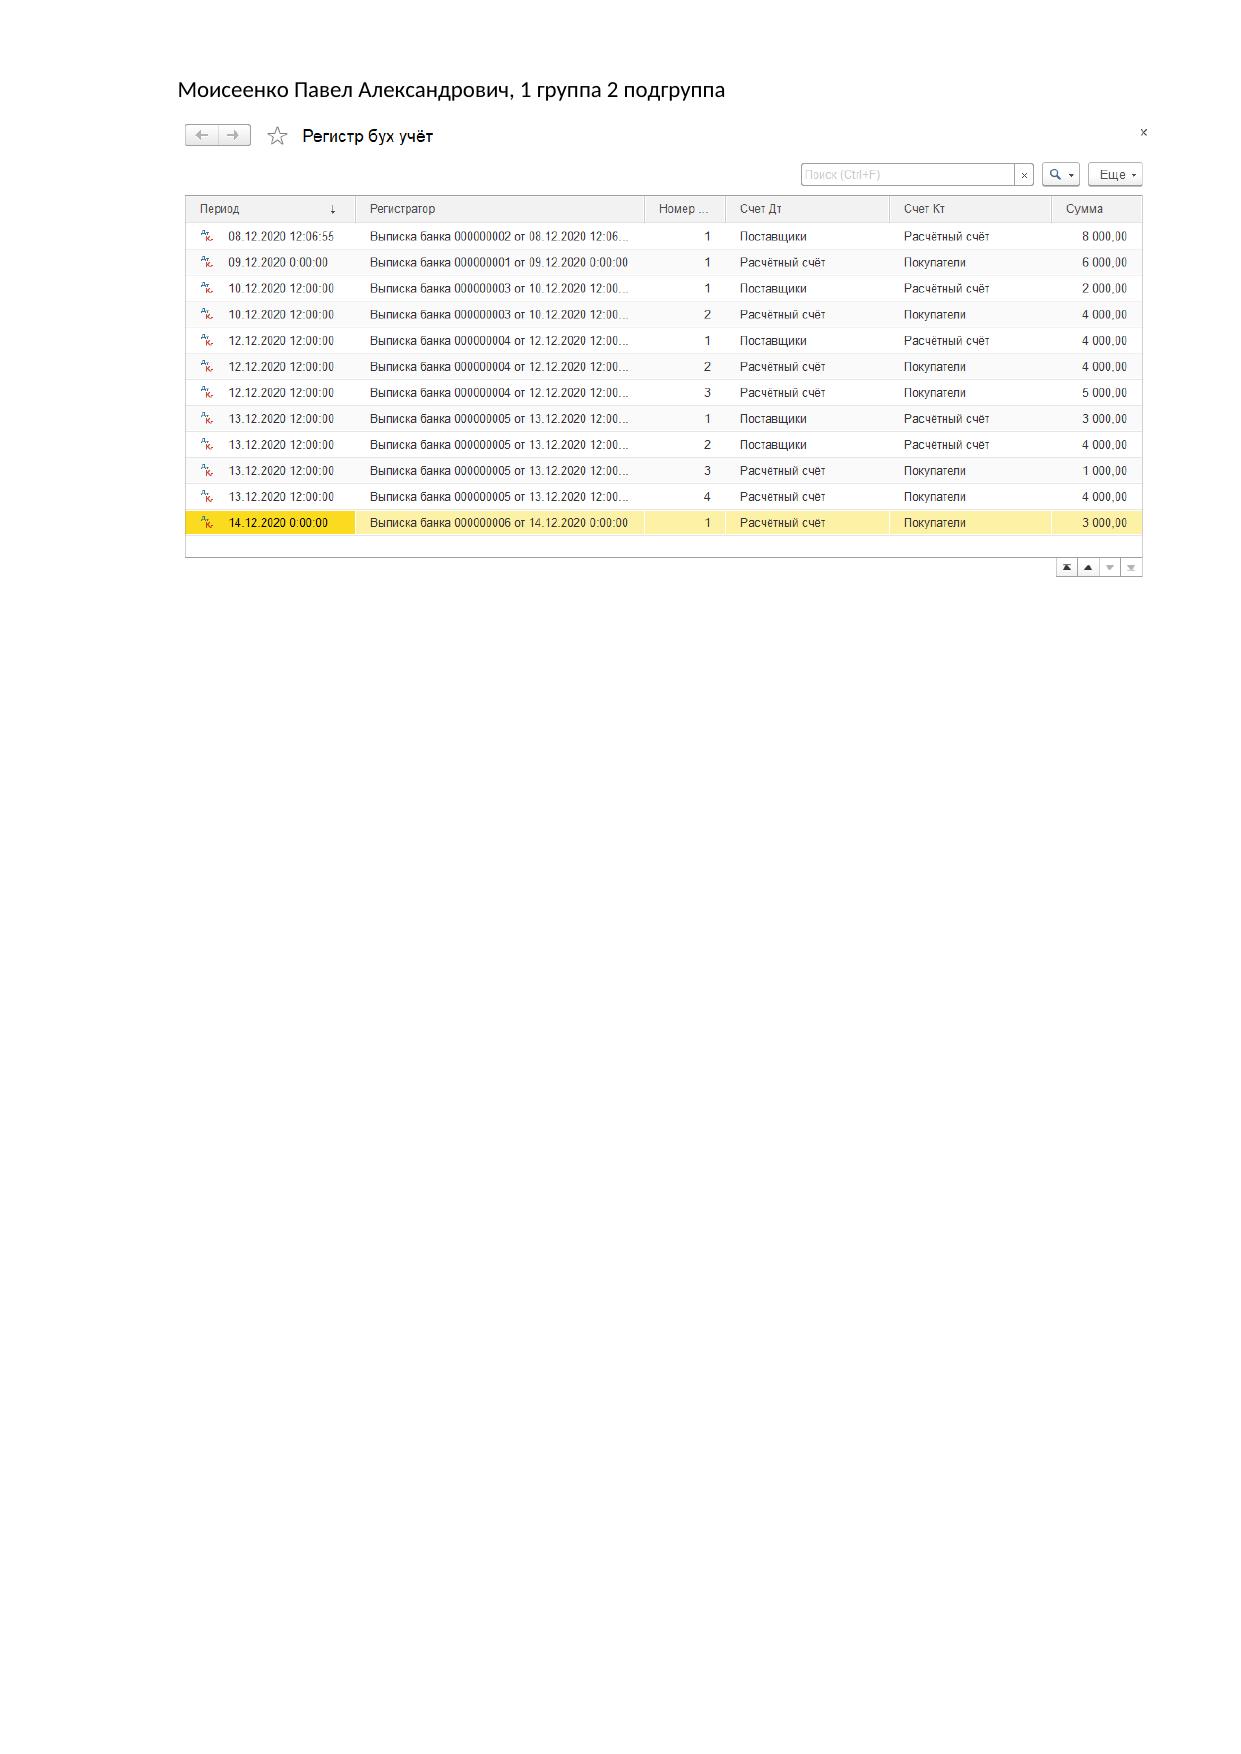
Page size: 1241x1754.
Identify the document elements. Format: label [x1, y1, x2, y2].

picture [177, 118, 1151, 581]
